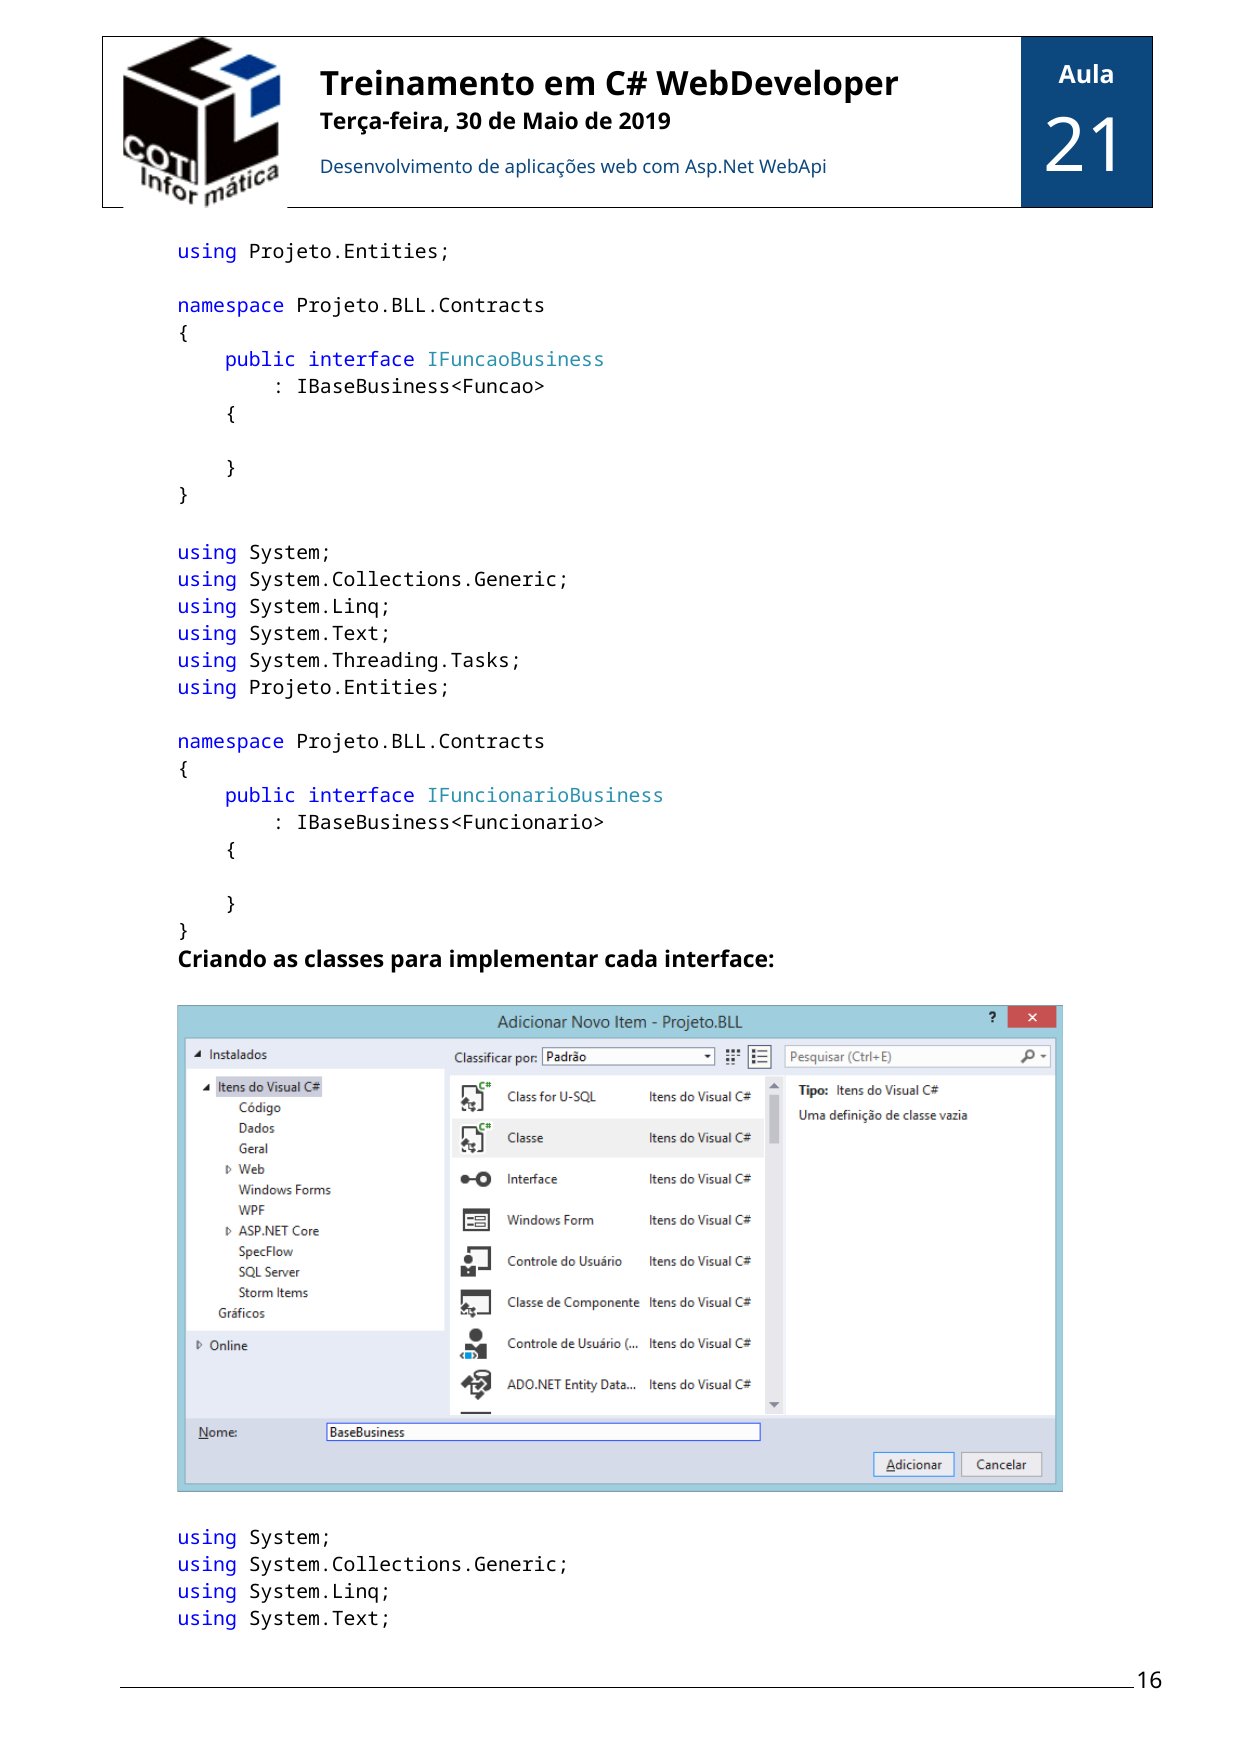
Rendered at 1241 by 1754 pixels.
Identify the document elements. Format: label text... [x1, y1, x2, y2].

text using System; [177, 1523, 1063, 1550]
text } [177, 916, 1063, 943]
picture [177, 1005, 1063, 1492]
text { [177, 318, 1063, 345]
text { [177, 754, 1063, 781]
text public interface IFuncaoBusiness [177, 345, 1063, 372]
text using System.Collections.Generic; [177, 1550, 1063, 1577]
text using Projeto.Entities; [177, 237, 1063, 264]
text using System.Text; [177, 619, 1063, 646]
text } [177, 889, 1063, 916]
text using Projeto.Entities; [177, 673, 1063, 700]
text using System.Collections.Generic; [177, 565, 1063, 592]
text using System.Text; [177, 1604, 1063, 1631]
text { [177, 835, 1063, 862]
text namespace Projeto.BLL.Contracts [177, 727, 1063, 754]
text : IBaseBusiness<Funcionario> [177, 808, 1063, 835]
text using System.Linq; [177, 1577, 1063, 1604]
text } [177, 480, 1063, 507]
text namespace Projeto.BLL.Contracts [177, 291, 1063, 318]
text } [177, 453, 1063, 480]
text using System; [177, 538, 1063, 565]
text Criando as classes para implementar cada interface: [177, 943, 1063, 974]
text { [177, 399, 1063, 426]
text public interface IFuncionarioBusiness [177, 781, 1063, 808]
text using System.Threading.Tasks; [177, 646, 1063, 673]
text : IBaseBusiness<Funcao> [177, 372, 1063, 399]
text using System.Linq; [177, 592, 1063, 619]
